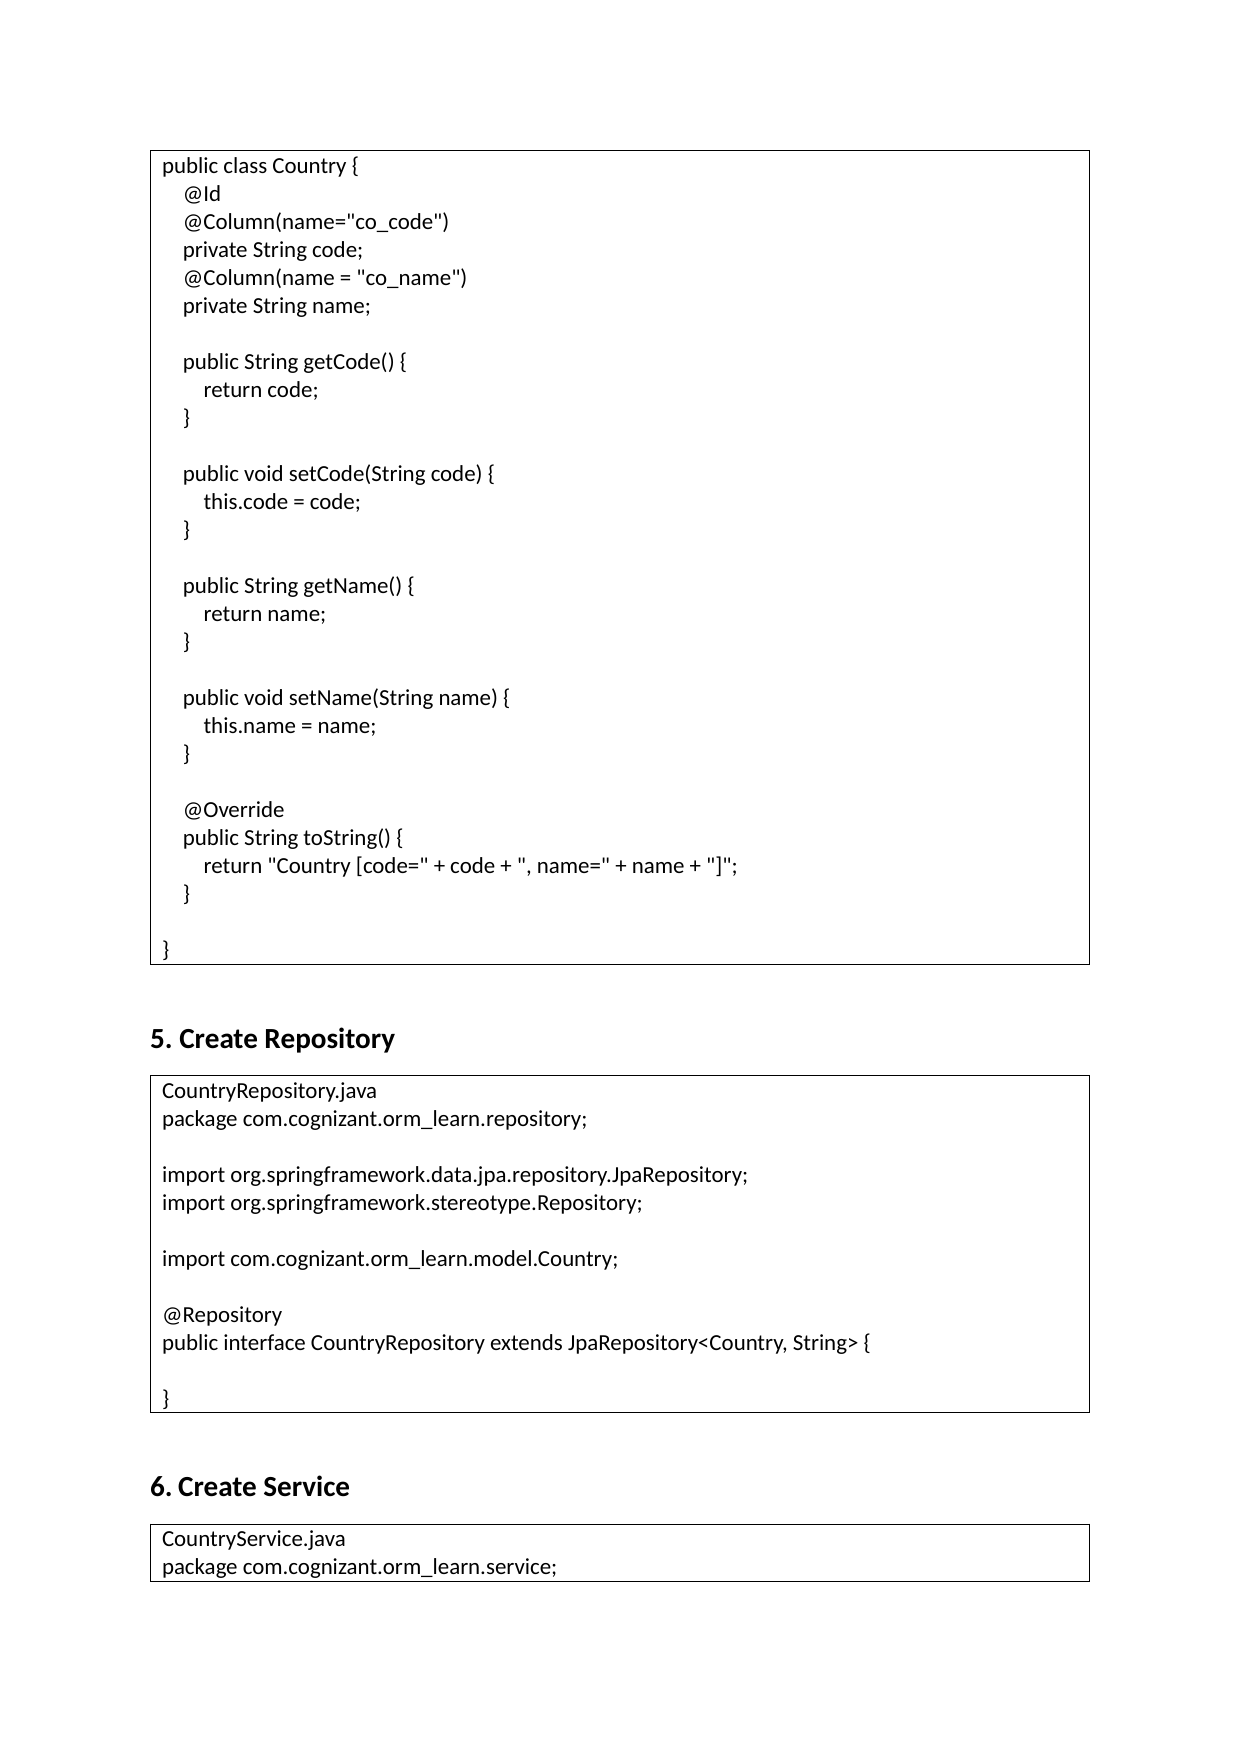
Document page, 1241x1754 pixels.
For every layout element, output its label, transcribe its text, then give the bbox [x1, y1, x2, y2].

text 6. Create Service [150, 1468, 1090, 1504]
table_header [151, 1525, 1089, 1581]
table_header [151, 151, 1089, 964]
table_header CountryRepository.java package com.cognizant.orm_learn.repository; import org.springframework.data.jpa.repository.JpaRepository; import org.springframework.stereotype.Repository; import com.cognizant.orm_learn.model.Country; @Repository public interface CountryRepository extends JpaRepository<Country, String> { } [151, 1076, 1089, 1412]
text 5. Create Repository [150, 1020, 1090, 1055]
